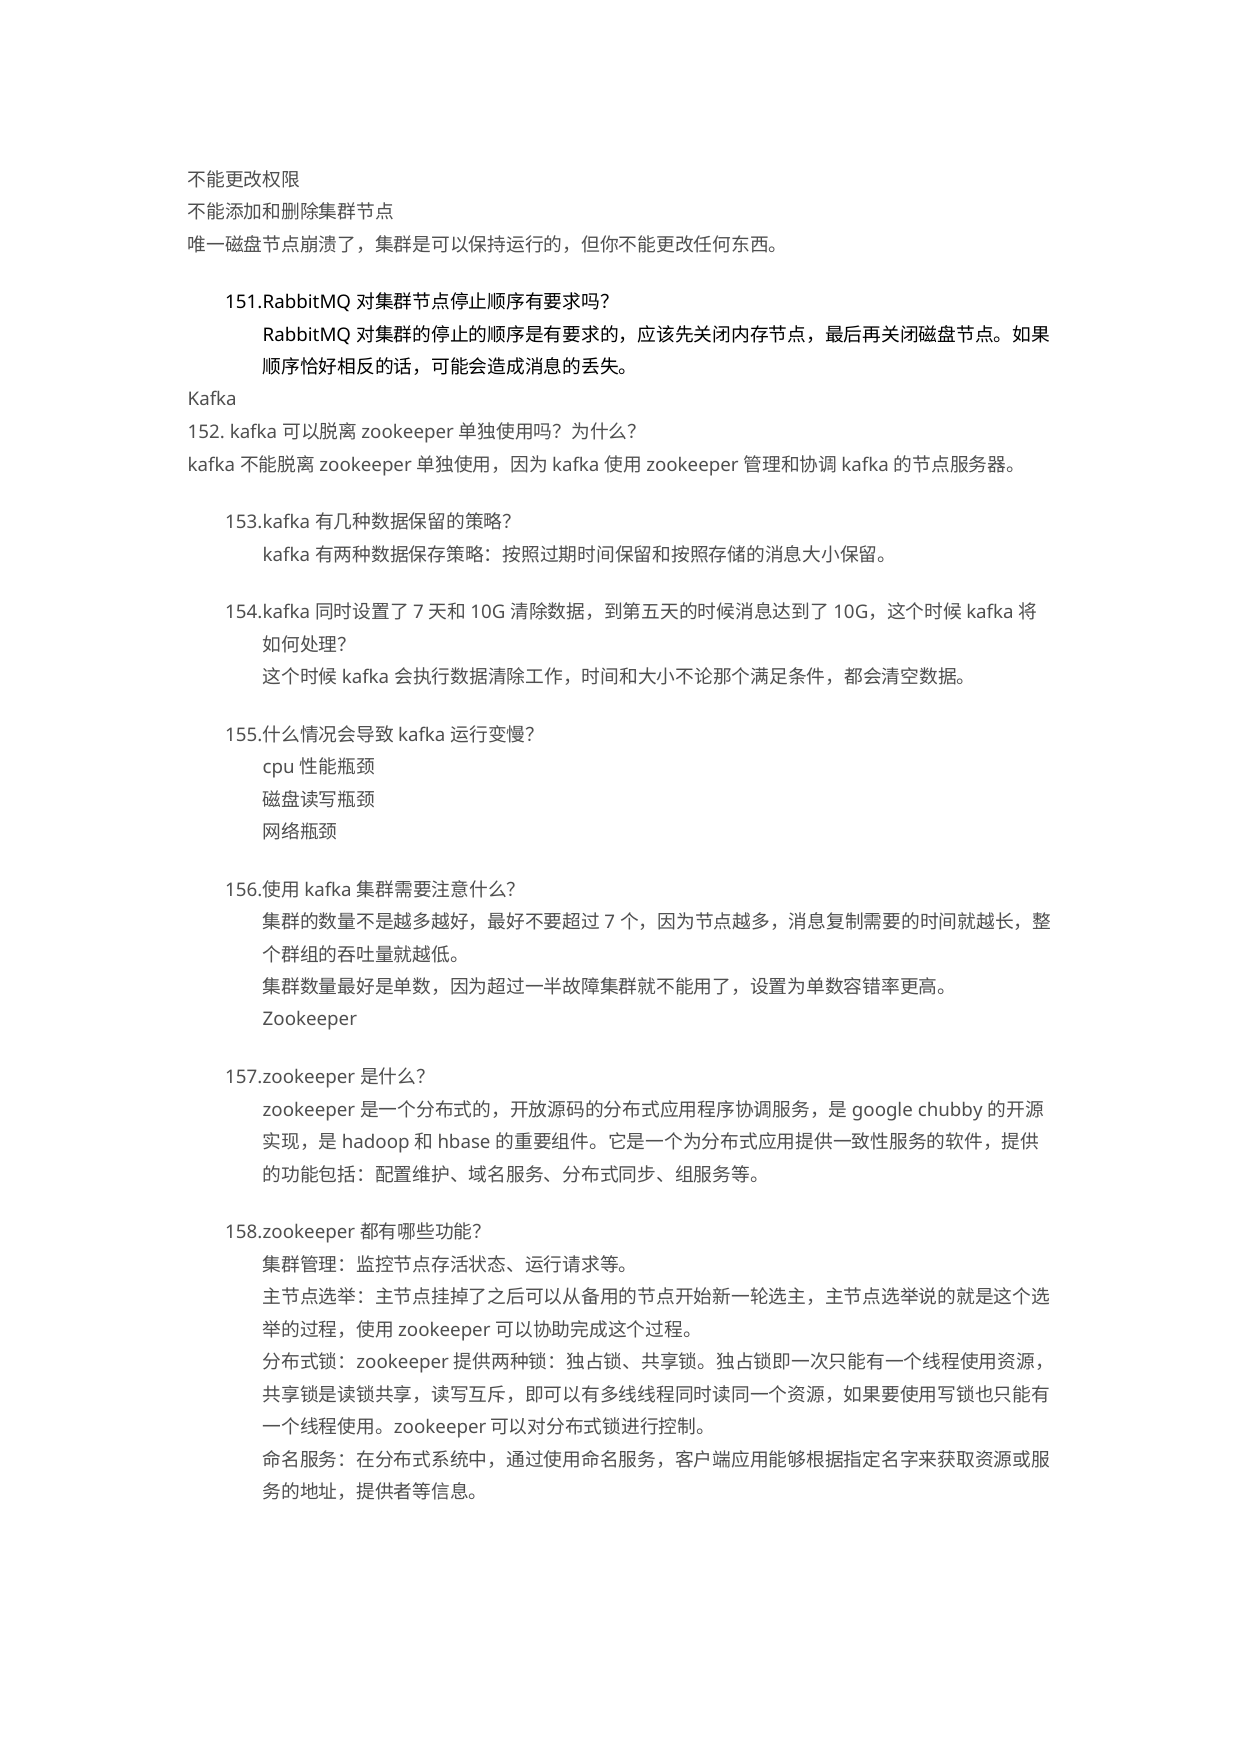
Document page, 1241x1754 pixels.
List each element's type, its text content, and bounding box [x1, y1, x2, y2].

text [187, 162, 1053, 259]
list 什么情况会导致 kafka 运行变慢？ cpu 性能瓶颈 磁盘读写瓶颈 网络瓶颈 [225, 717, 1053, 847]
list RabbitMQ 对集群节点停止顺序有要求吗？ RabbitMQ 对集群的停止的顺序是有要求的，应该先关闭内存节点，最后再关闭磁盘节点。如果顺序恰好相反的话，可能会造成消息的丢失。 [225, 284, 1053, 382]
list 使用 kafka 集群需要注意什么？ 集群的数量不是越多越好，最好不要超过 7 个，因为节点越多，消息复制需要的时间就越长，整个群组的吞吐量就越低。 集群数量最好是单数，因为超过一半故障集群就不能用了，设置为单数容错率更高。 Zookeeper [225, 872, 1053, 1034]
list zookeeper 都有哪些功能？ 集群管理：监控节点存活状态、运行请求等。 主节点选举：主节点挂掉了之后可以从备用的节点开始新一轮选主，主节点选举说的就是这个选举的过程，使用 zookeeper 可以协助完成这个过程。 分布式锁：zookeeper 提供两种锁：独占锁、共享锁。独占锁即一次只能有一个线程使用资源，共享锁是读锁共享，读写互斥，即可以有多线线程同时读同一个资源，如果要使用写锁也只能有一个线程使用。zookeeper可以对分布式锁进行控制。 命名服务：在分布式系统中，通过使用命名服务，客户端应用能够根据指定名字来获取资源或服务的地址，提供者等信息。 [225, 1214, 1053, 1507]
text Kafka 152. kafka 可以脱离 zookeeper 单独使用吗？为什么？ kafka 不能脱离 zookeeper 单独使用，因为 kafka 使用 zookeeper 管理和协调 kafka 的节点服务器。 [187, 382, 1053, 479]
list zookeeper 是什么？ zookeeper 是一个分布式的，开放源码的分布式应用程序协调服务，是 google chubby 的开源实现，是 hadoop 和 hbase 的重要组件。它是一个为分布式应用提供一致性服务的软件，提供的功能包括：配置维护、域名服务、分布式同步、组服务等。 [225, 1059, 1053, 1189]
list kafka 同时设置了 7 天和 10G 清除数据，到第五天的时候消息达到了 10G，这个时候 kafka 将如何处理？ 这个时候 kafka 会执行数据清除工作，时间和大小不论那个满足条件，都会清空数据。 [225, 594, 1053, 692]
list kafka 有几种数据保留的策略？ kafka 有两种数据保存策略：按照过期时间保留和按照存储的消息大小保留。 [225, 504, 1053, 569]
